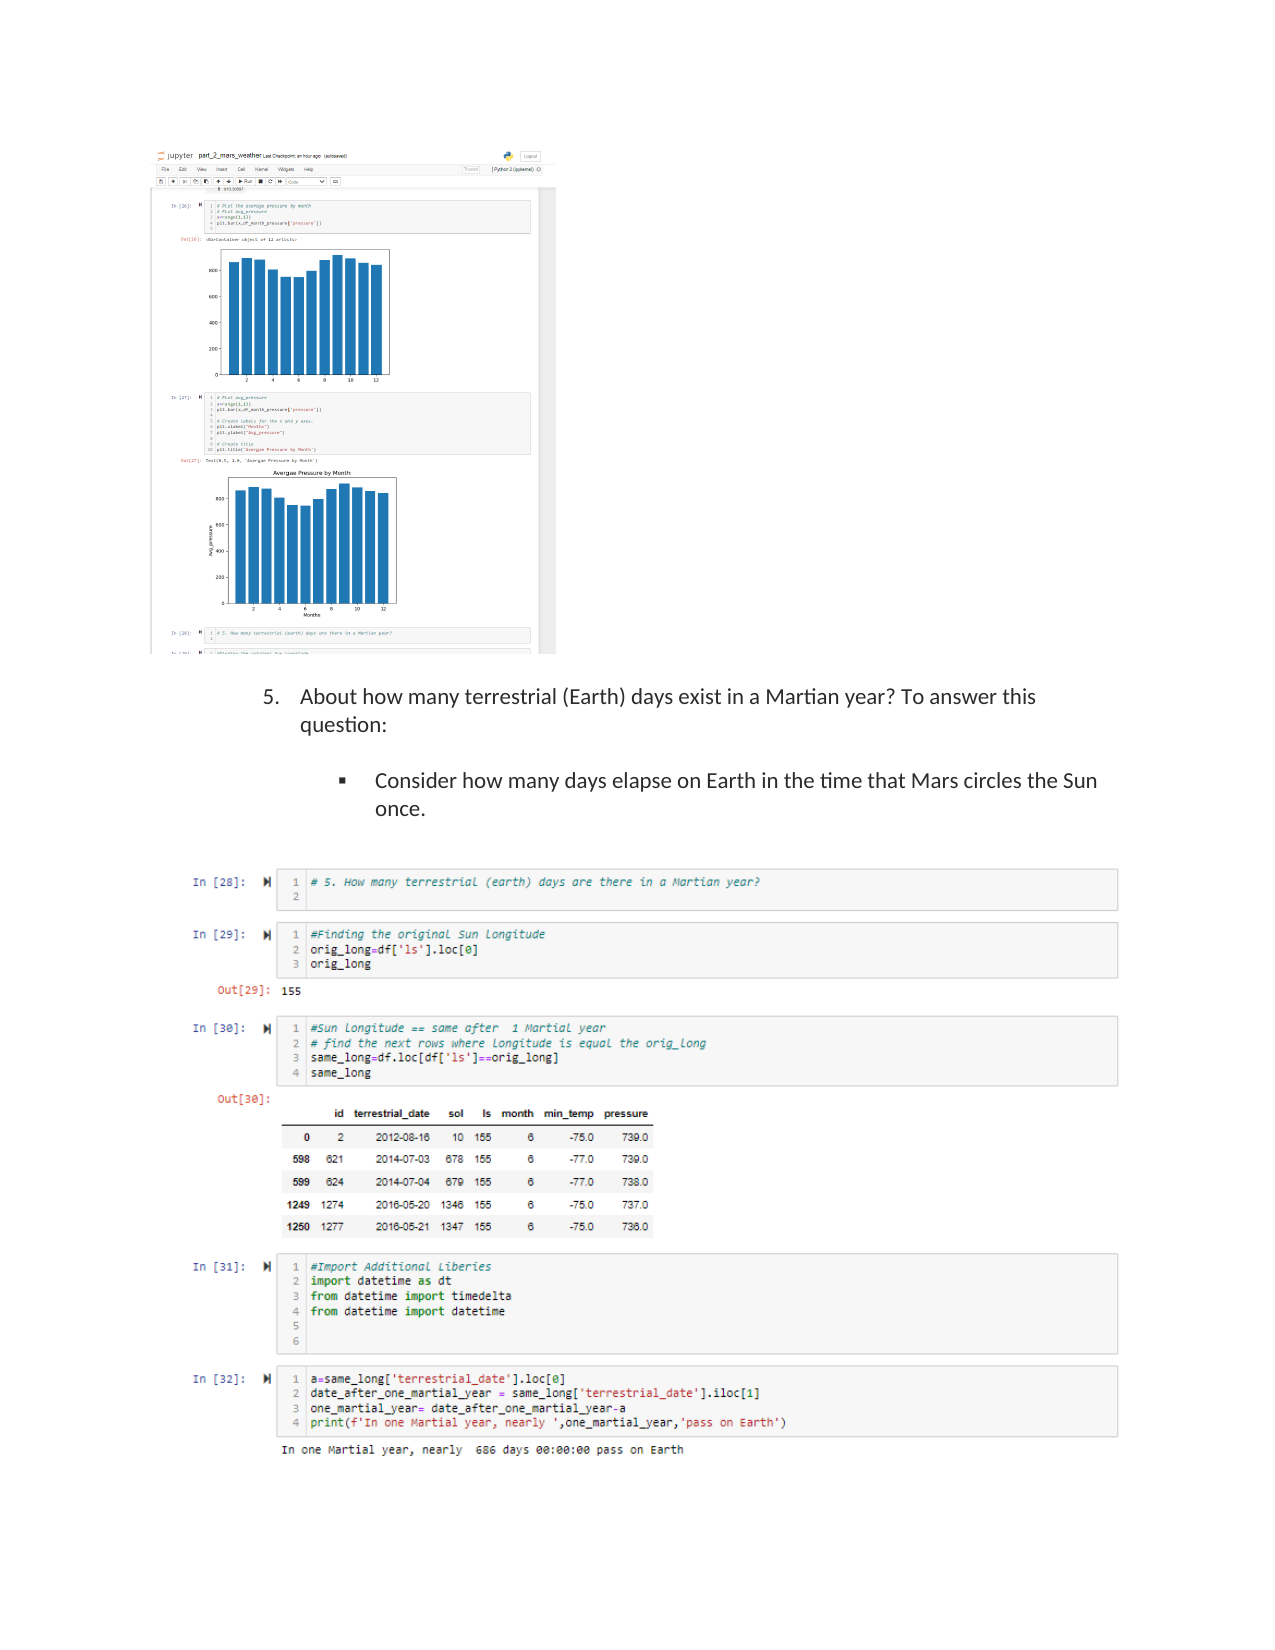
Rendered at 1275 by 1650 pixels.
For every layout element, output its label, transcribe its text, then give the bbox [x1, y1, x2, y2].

list Consider how many days elapse on Earth in the time that Mars circles the Sun once. [337, 766, 1125, 822]
picture [150, 850, 1125, 1457]
picture [150, 150, 557, 654]
list About how many terrestrial (Earth) days exist in a Martian year? To answer this question: [262, 682, 1125, 738]
